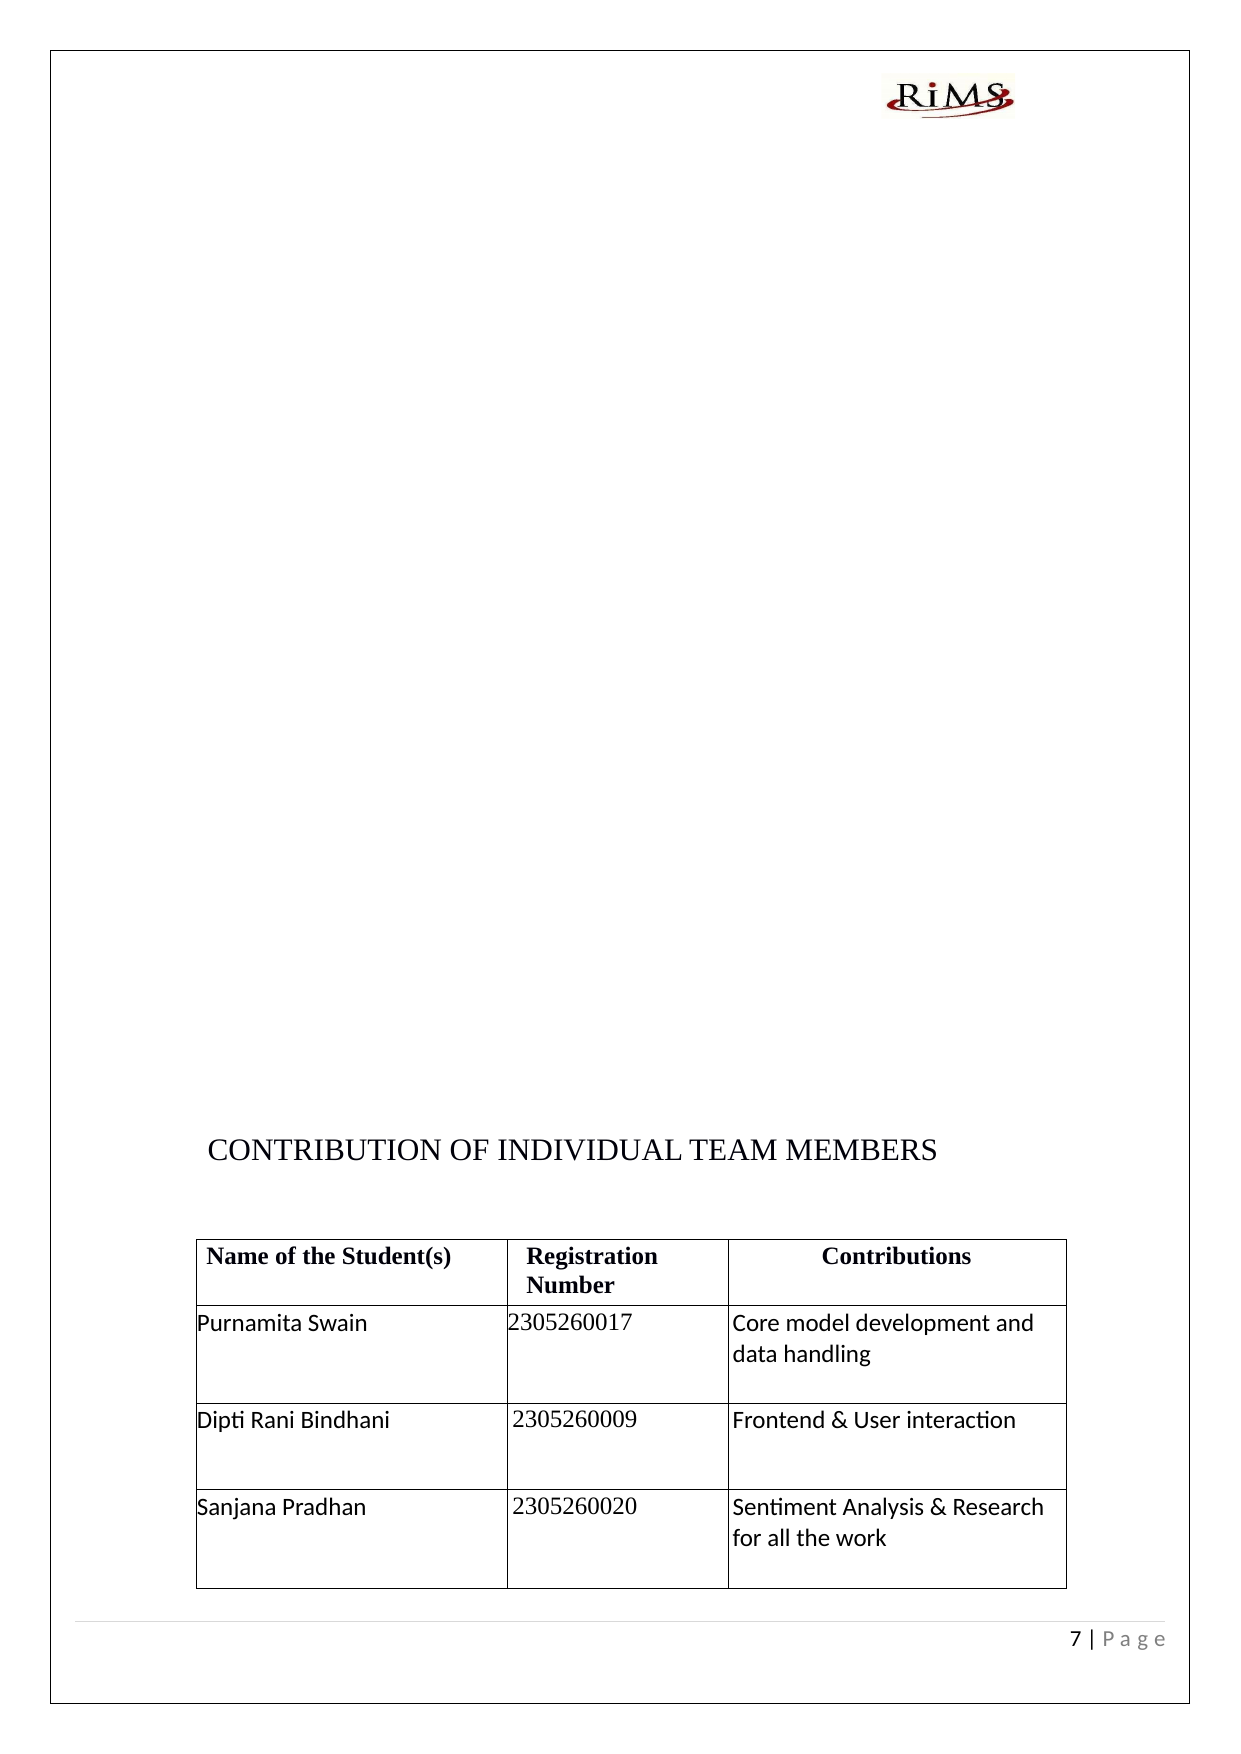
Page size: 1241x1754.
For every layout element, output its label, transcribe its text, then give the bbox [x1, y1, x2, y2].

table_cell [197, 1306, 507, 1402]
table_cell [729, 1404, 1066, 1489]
picture [881, 73, 1016, 119]
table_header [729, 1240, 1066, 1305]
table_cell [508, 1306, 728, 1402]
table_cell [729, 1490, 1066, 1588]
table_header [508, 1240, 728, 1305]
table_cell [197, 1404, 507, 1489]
subtitle CONTRIBUTION OF INDIVIDUAL TEAM MEMBERS [75, 1131, 943, 1167]
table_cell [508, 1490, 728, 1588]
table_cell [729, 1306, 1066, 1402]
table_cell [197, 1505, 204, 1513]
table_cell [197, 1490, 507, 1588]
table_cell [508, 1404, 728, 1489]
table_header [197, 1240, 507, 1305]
